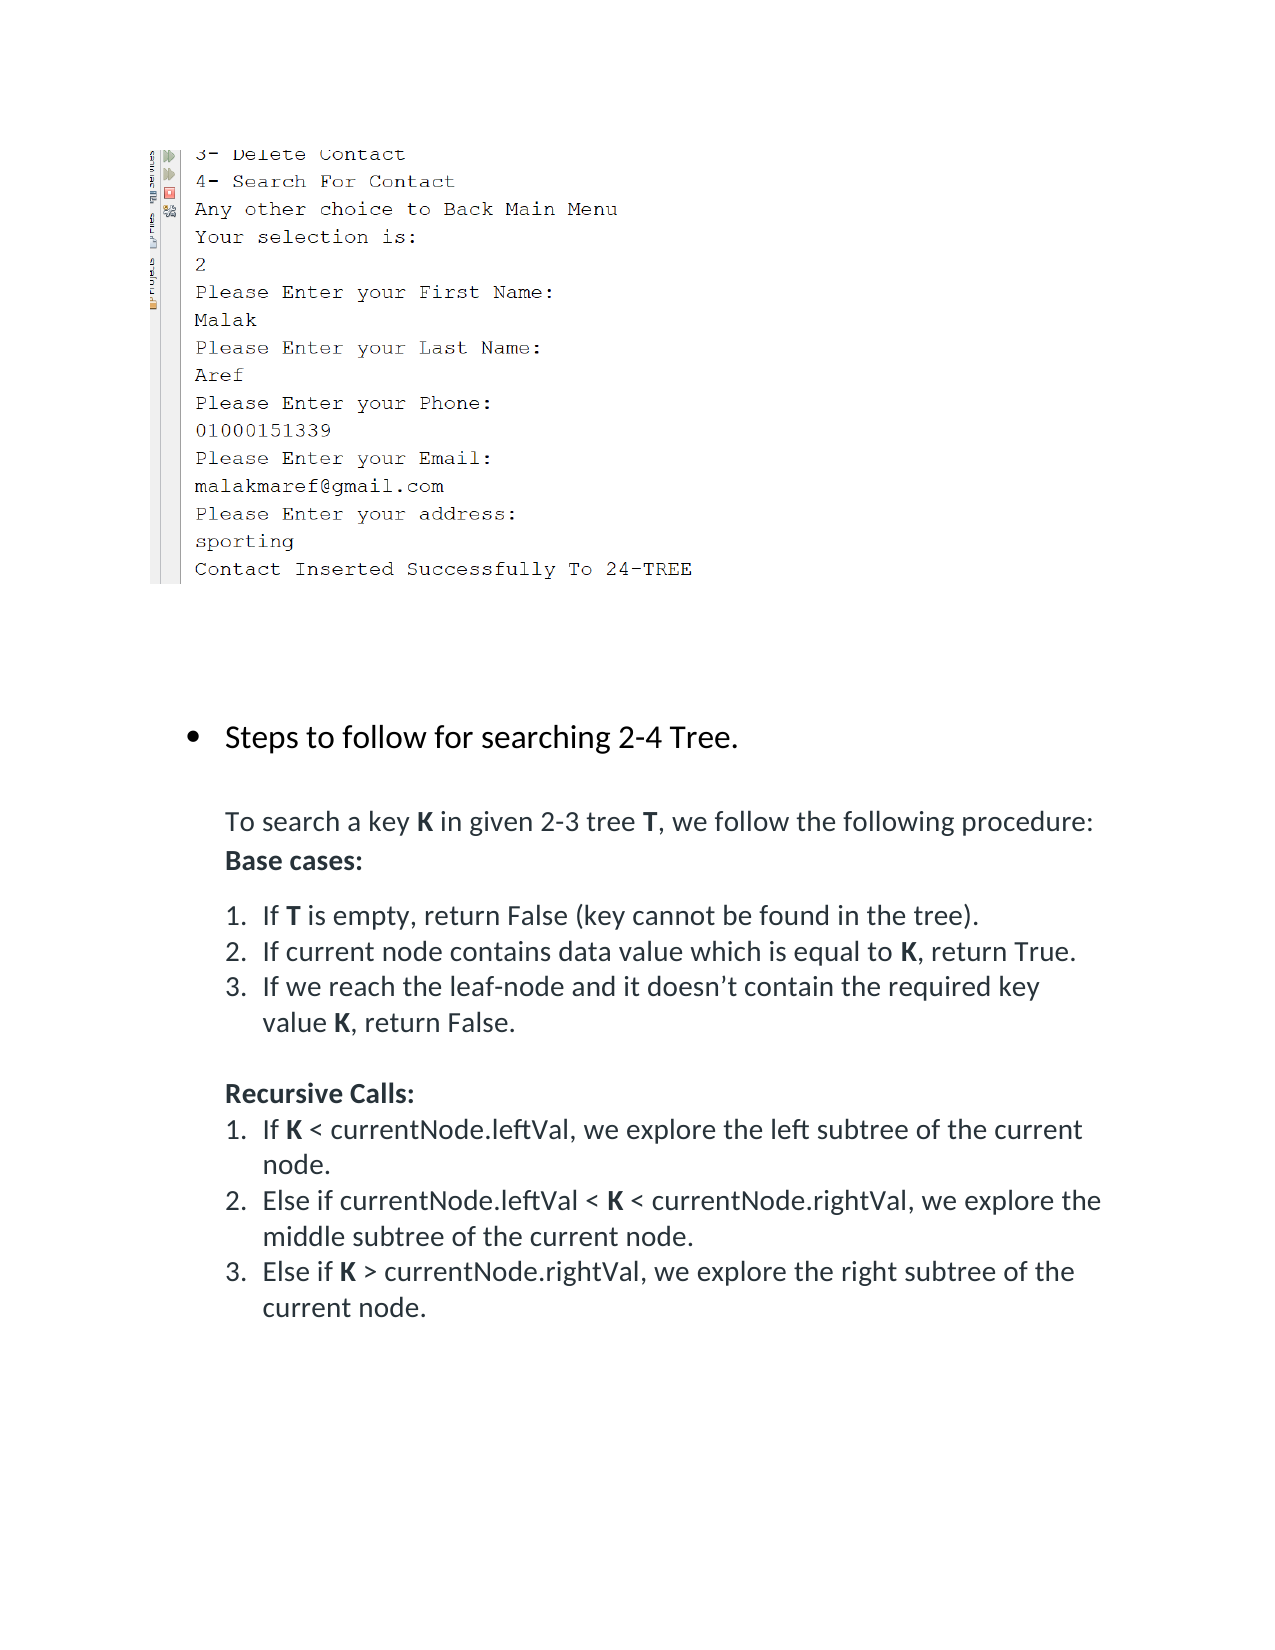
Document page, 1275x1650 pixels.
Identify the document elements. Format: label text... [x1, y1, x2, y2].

list Else if currentNode.leftVal < K < currentNode.rightVal, we explore the middle subtree of the current node. [225, 1182, 1125, 1253]
list To search a key K in given 2-3 tree T, we follow the following procedure: Base cases: [225, 803, 1125, 878]
list If we reach the leaf-node and it doesn’t contain the required key value K, return False. [225, 968, 1125, 1039]
picture [150, 150, 1125, 584]
text Recursive Calls: [225, 1075, 1125, 1111]
list Else if K > currentNode.rightVal, we explore the right subtree of the current node. [225, 1253, 1125, 1324]
list If current node contains data value which is equal to K, return True. [225, 933, 1125, 968]
list If K < currentNode.leftVal, we explore the left subtree of the current node. [225, 1111, 1125, 1182]
list If T is empty, return False (key cannot be found in the tree). [225, 897, 1125, 933]
list Steps to follow for searching 2-4 Tree. [187, 716, 1125, 756]
